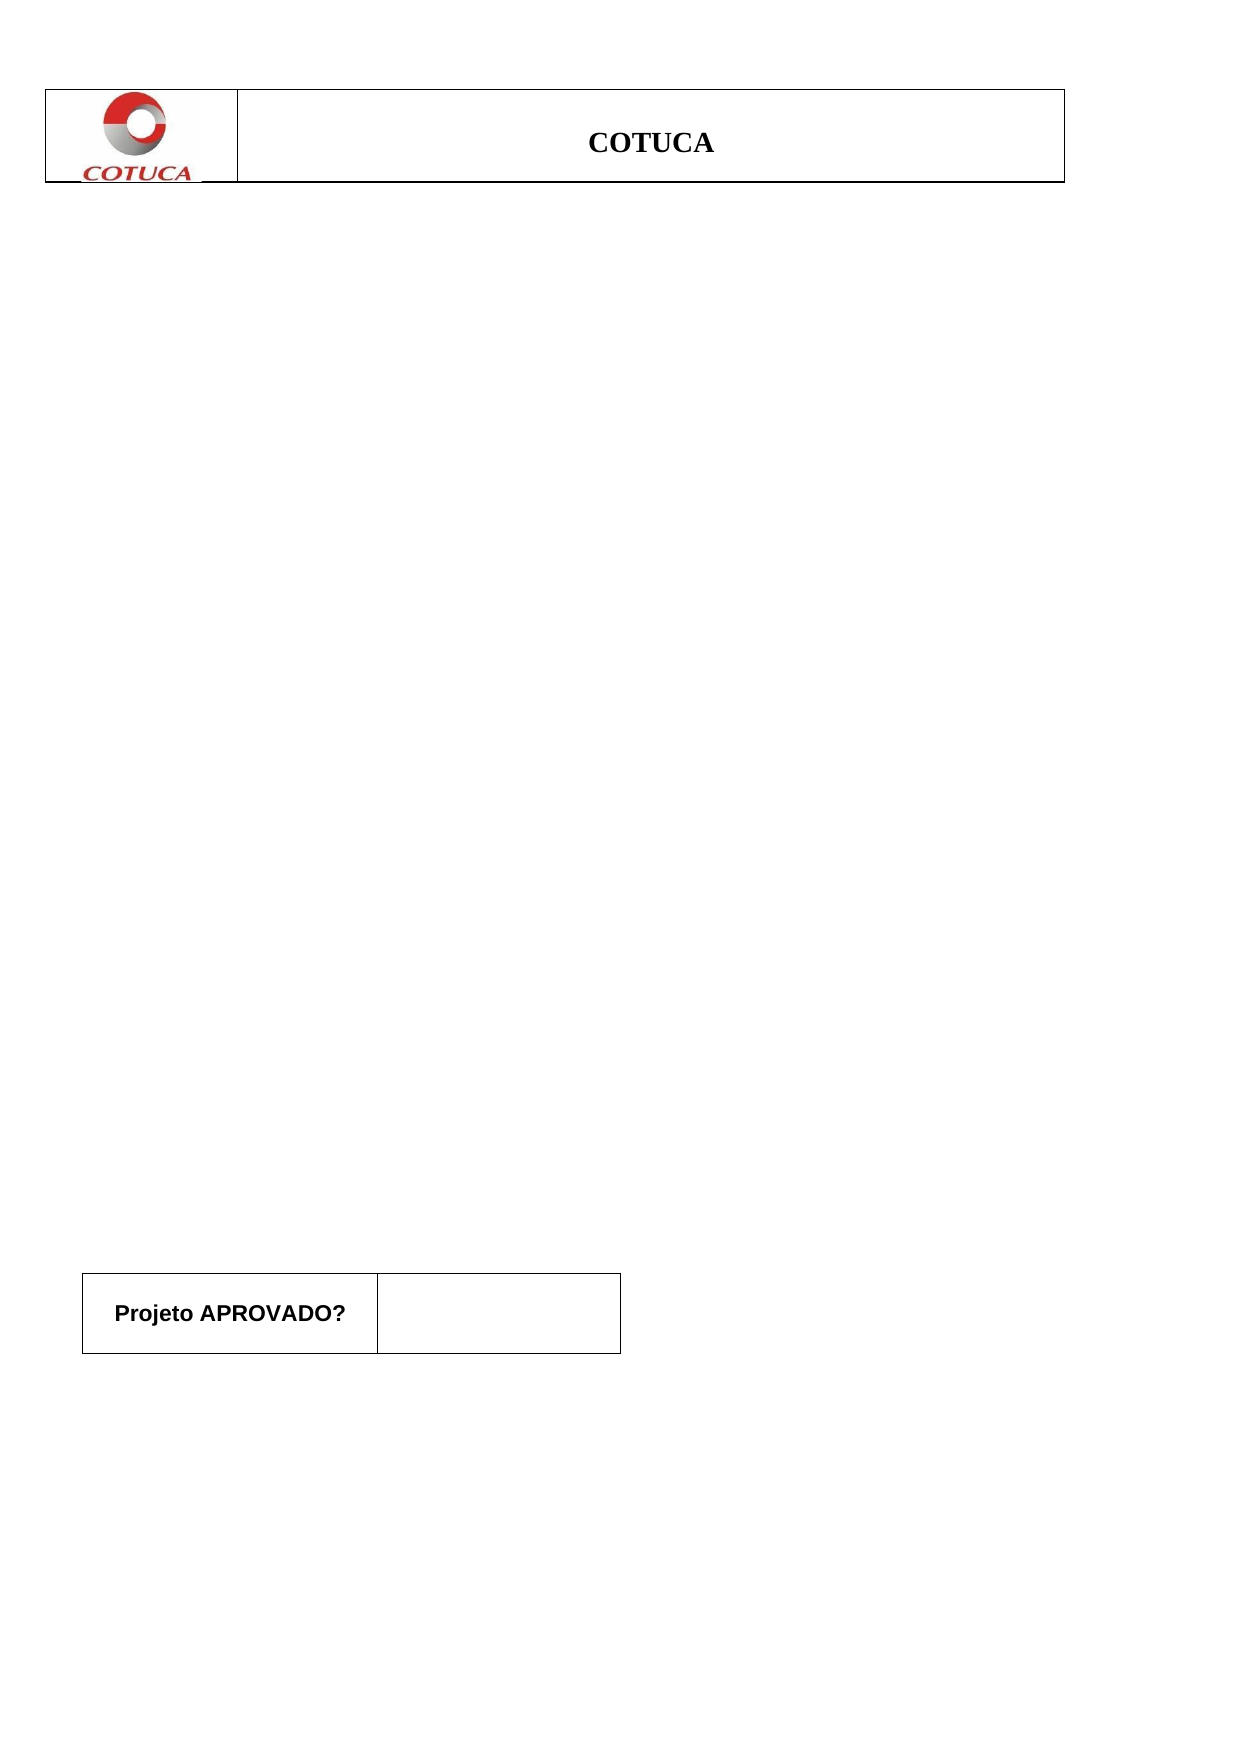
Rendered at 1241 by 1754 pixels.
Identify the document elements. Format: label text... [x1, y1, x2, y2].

table_header [378, 1274, 620, 1353]
picture [81, 90, 202, 182]
table_header Projeto APROVADO? [83, 1274, 377, 1353]
